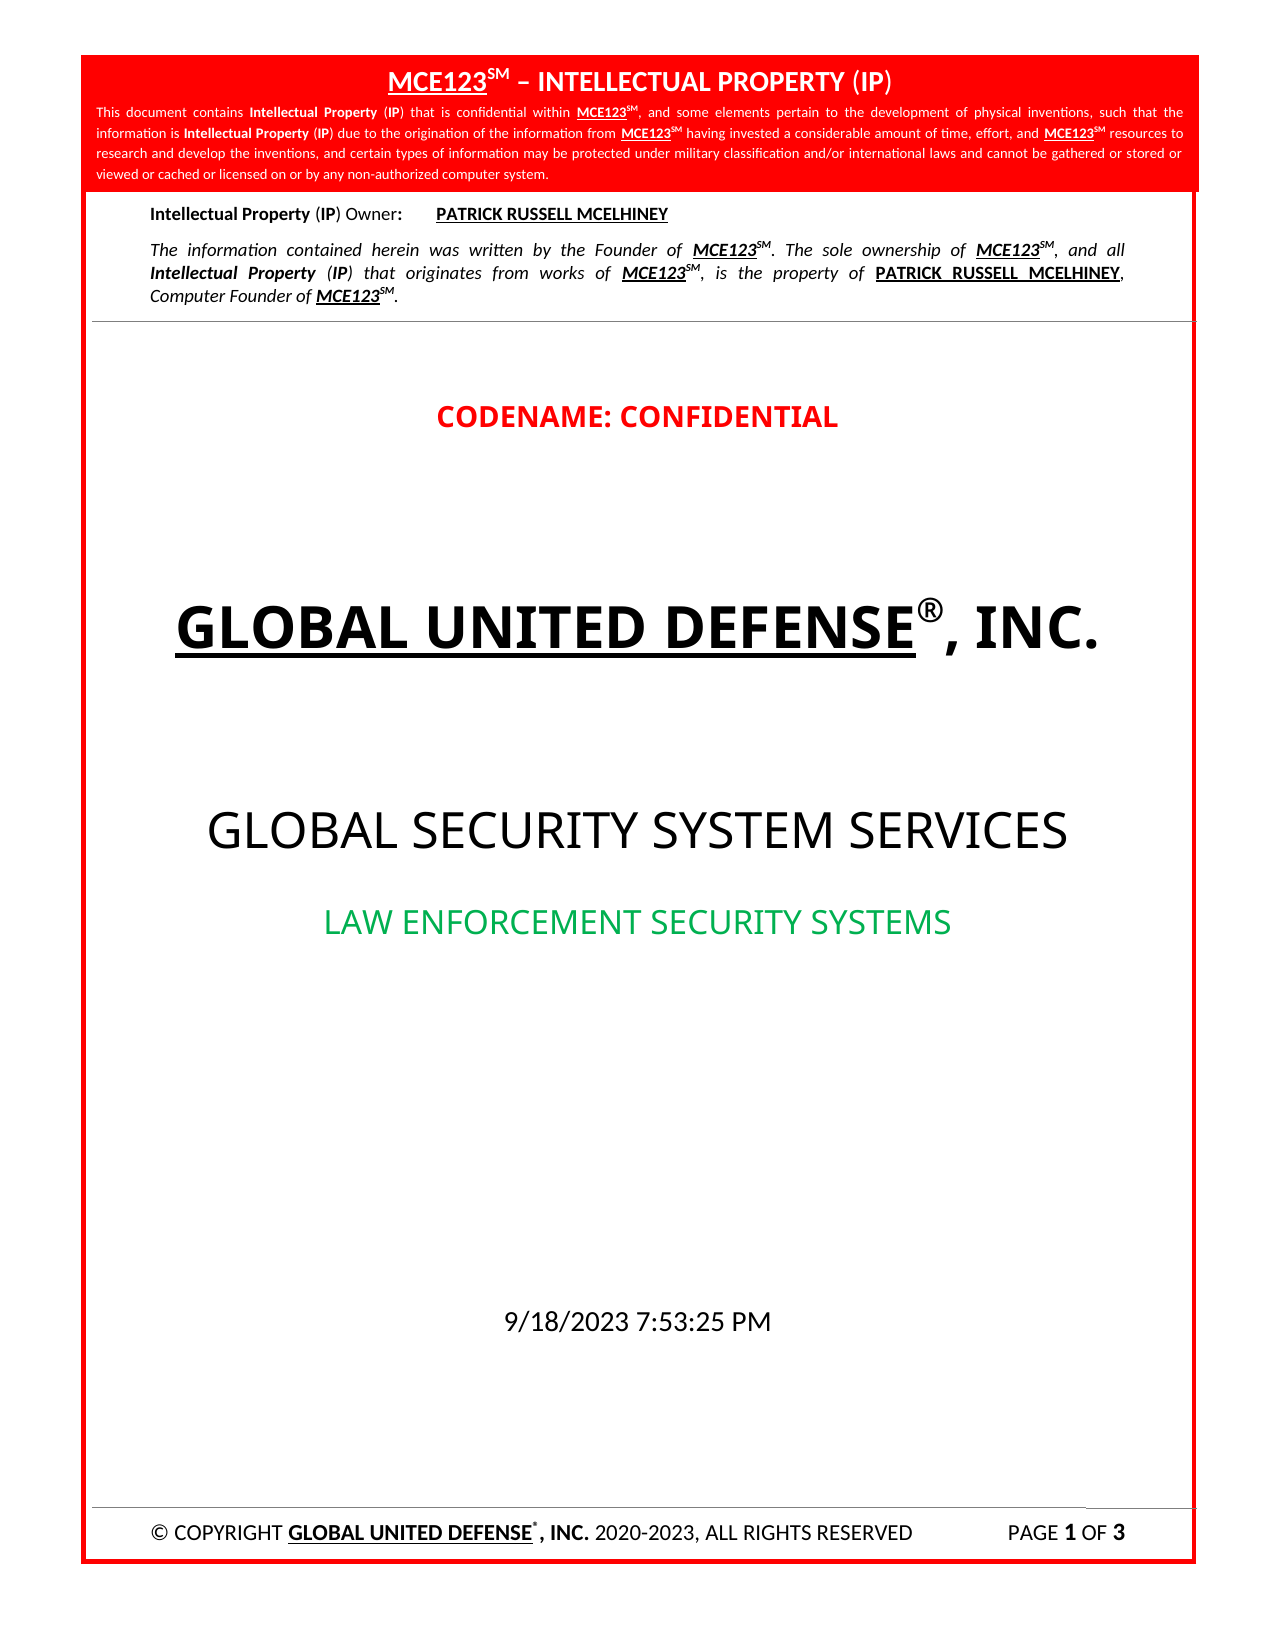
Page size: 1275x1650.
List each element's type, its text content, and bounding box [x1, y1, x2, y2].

text 9/18/2023 7:53:25 PM [150, 1303, 1125, 1339]
text GLOBAL UNITED DEFENSE®, INC. [150, 586, 1125, 666]
subtitle LAW ENFORCEMENT SECURITY SYSTEMS [150, 899, 1125, 944]
text CODENAME: CONFIDENTIAL [150, 396, 1125, 436]
text GLOBAL SECURITY SYSTEM SERVICES [150, 796, 1125, 864]
